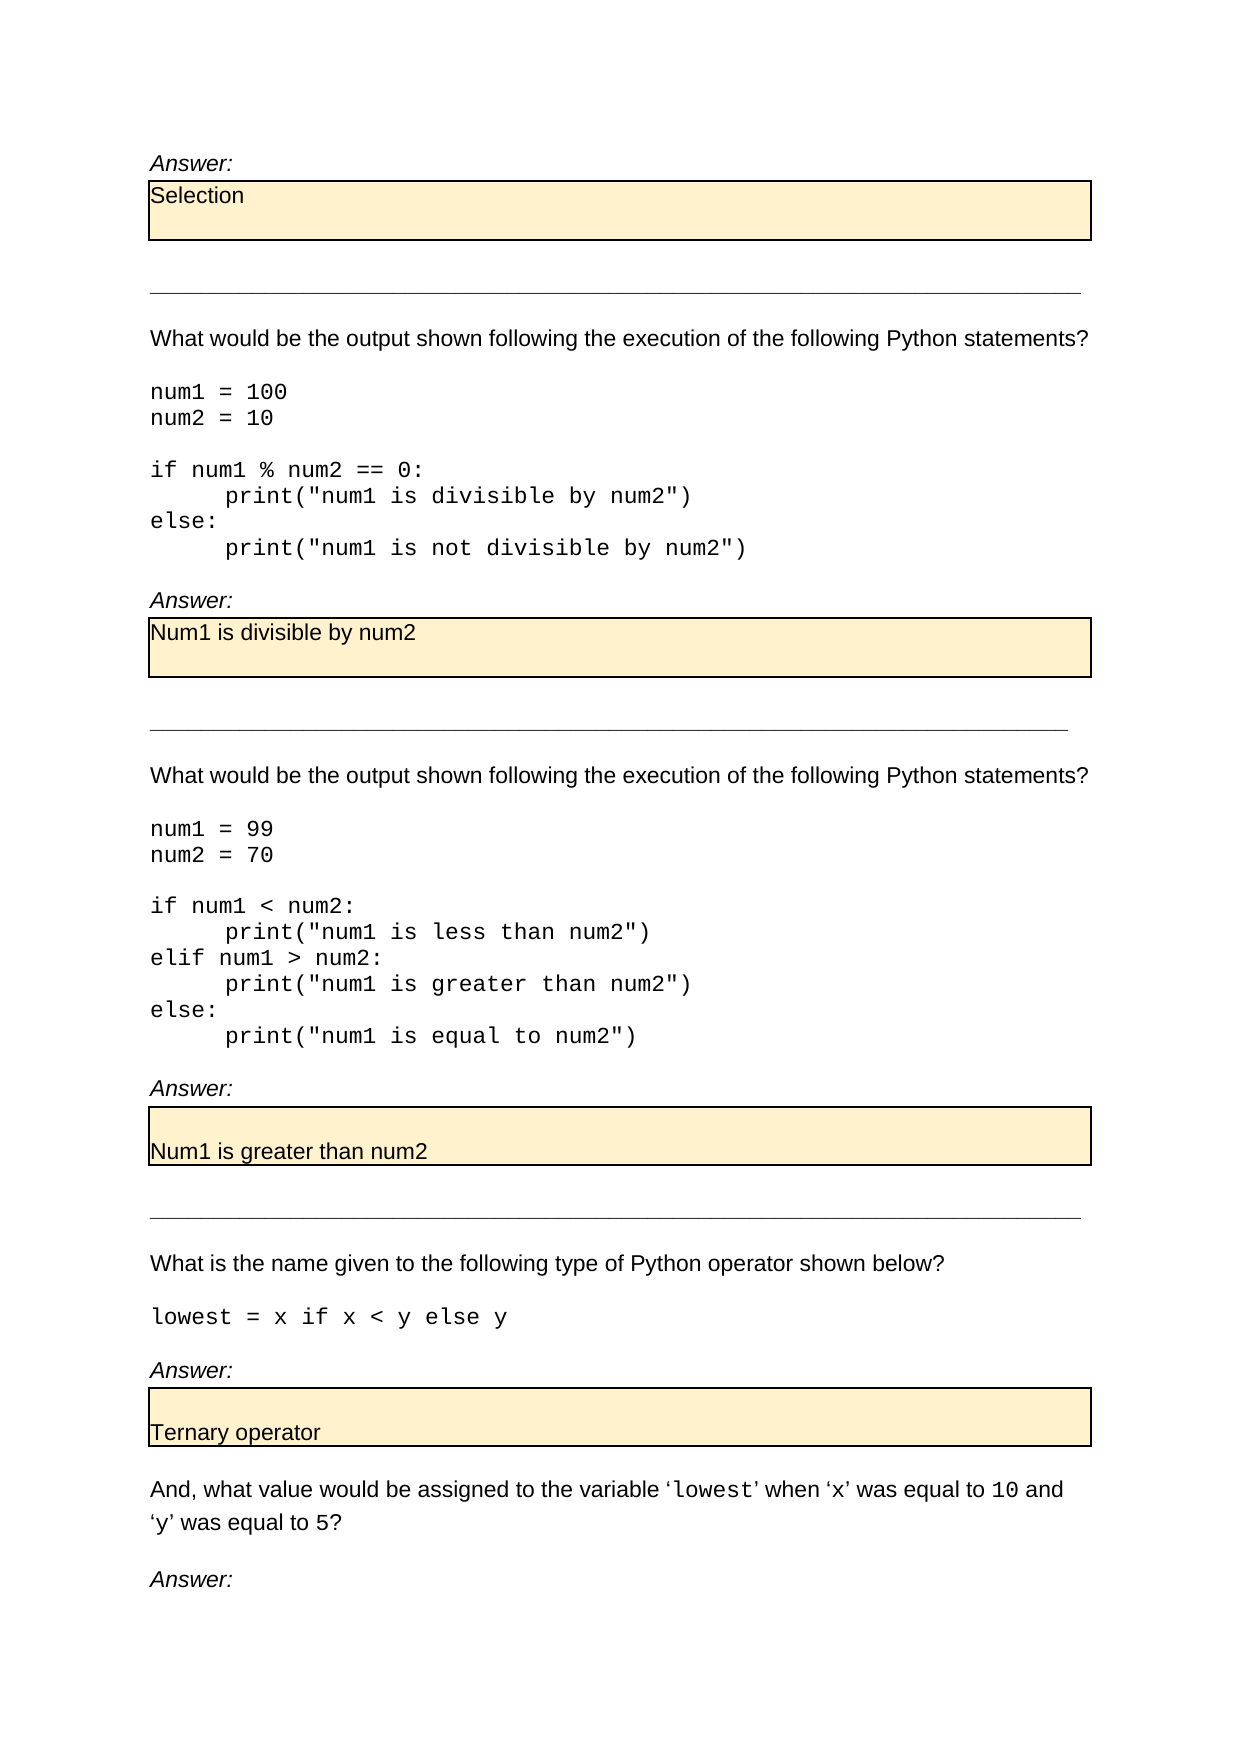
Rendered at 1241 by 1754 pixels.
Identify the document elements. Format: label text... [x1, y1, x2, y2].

text What would be the output shown following the execution of the following Python statements? [150, 325, 1090, 351]
text print("num1 is not divisible by num2") [150, 536, 1090, 562]
text num1 = 99 [150, 817, 1090, 843]
text print("num1 is less than num2") [150, 921, 1090, 947]
text ________________________________________________________________________ [150, 707, 1090, 733]
text Answer: [150, 1566, 1090, 1592]
text Answer: [150, 587, 1090, 613]
text num2 = 10 [150, 406, 1090, 432]
text Num1 is greater than num2 [150, 1136, 1090, 1164]
text print("num1 is divisible by num2") [150, 484, 1090, 510]
text And, what value would be assigned to the variable ‘lowest’ when ‘x’ was equal to 10 and ‘y’ was equal to 5? [150, 1476, 1090, 1537]
text elif num1 > num2: [150, 947, 1090, 973]
text else: [150, 998, 1090, 1024]
text What would be the output shown following the execution of the following Python statements? [150, 762, 1090, 788]
text print("num1 is equal to num2") [150, 1024, 1090, 1050]
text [150, 270, 1090, 296]
text Answer: [150, 1075, 1090, 1102]
text Answer: [150, 1357, 1090, 1383]
text else: [150, 510, 1090, 536]
text if num1 % num2 == 0: [150, 458, 1090, 484]
text print("num1 is greater than num2") [150, 973, 1090, 998]
text num2 = 70 [150, 843, 1090, 869]
text What is the name given to the following type of Python operator shown below? [150, 1250, 1090, 1277]
text Num1 is divisible by num2 [150, 619, 1090, 645]
text _________________________________________________________________________ [150, 1195, 1090, 1222]
text if num1 < num2: [150, 895, 1090, 921]
text Selection [150, 182, 1090, 209]
text Answer: [150, 150, 1090, 176]
text Ternary operator [150, 1417, 1090, 1445]
text lowest = x if x < y else y [150, 1306, 1090, 1332]
text num1 = 100 [150, 380, 1090, 406]
